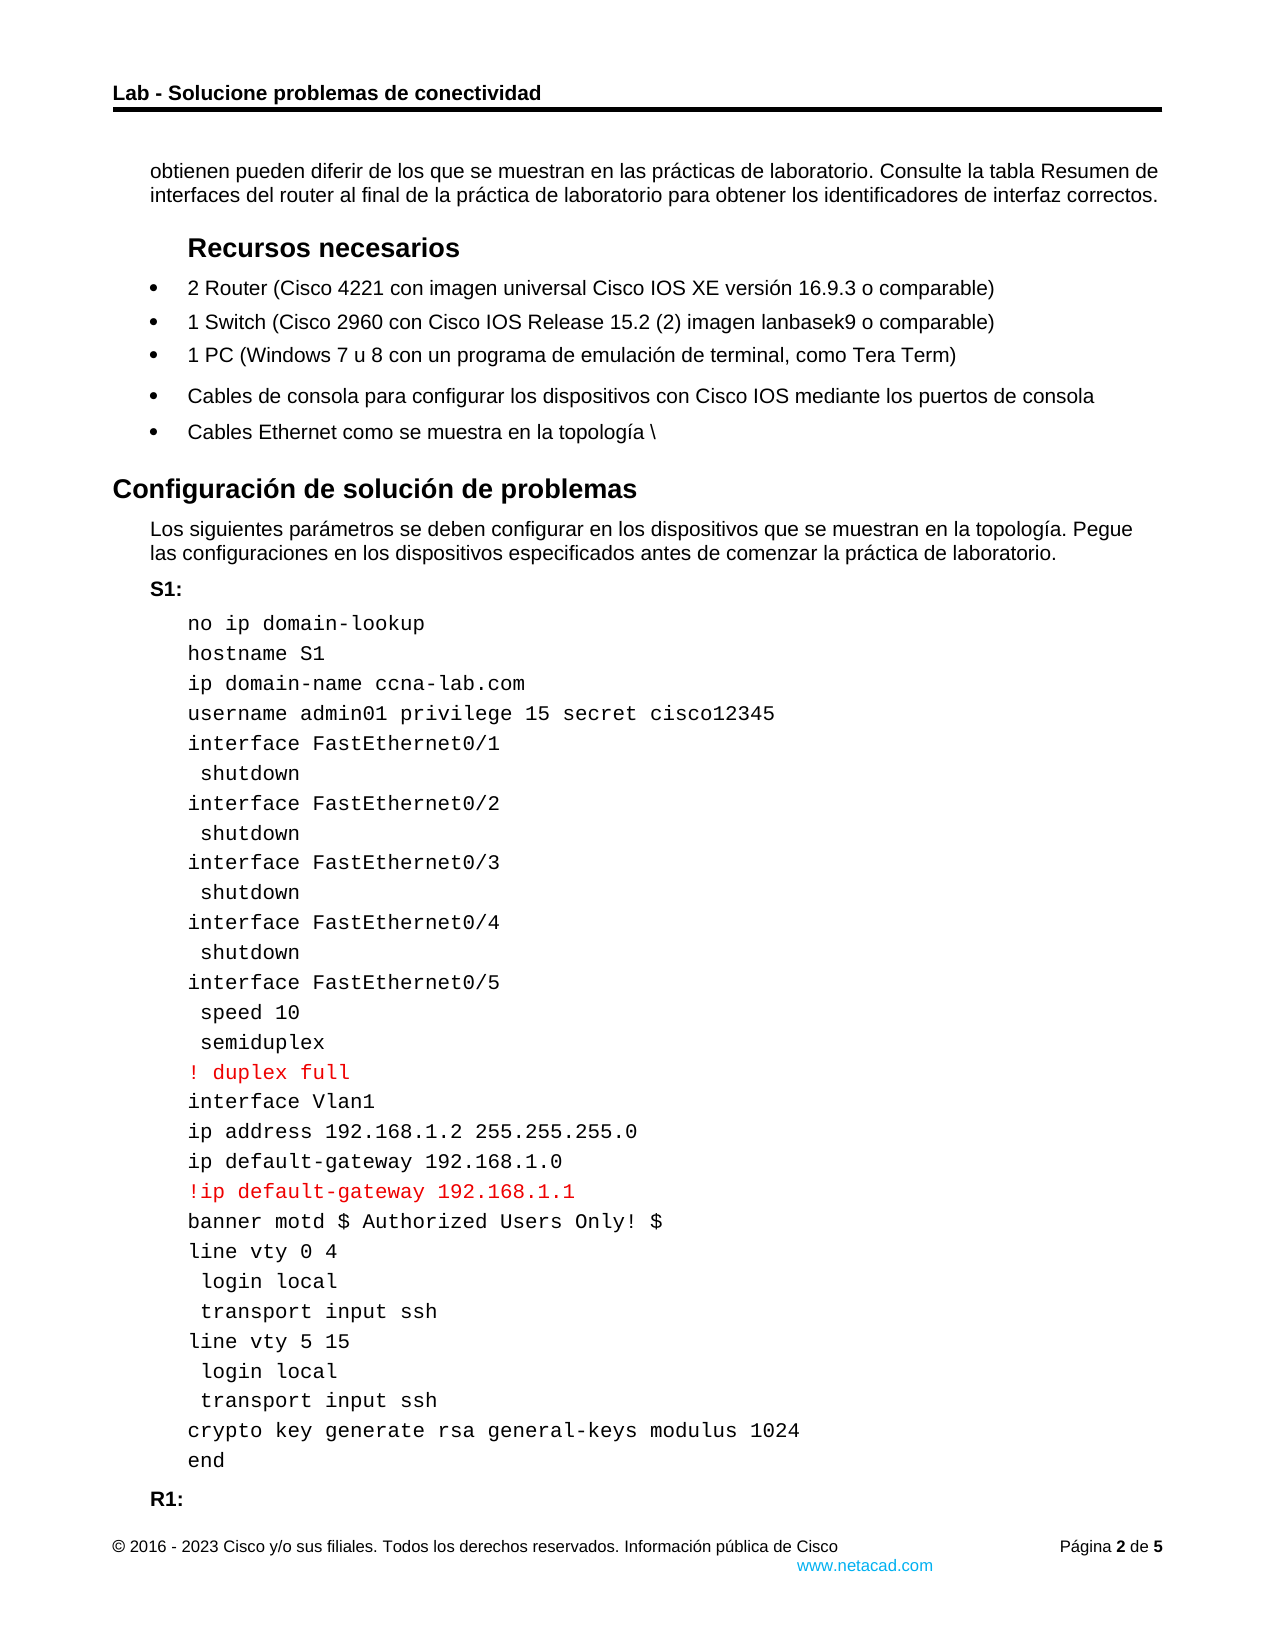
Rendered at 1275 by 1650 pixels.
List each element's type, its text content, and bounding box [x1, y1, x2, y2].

text Cables de consola para configurar los dispositivos con Cisco IOS mediante los puertos de consola [150, 383, 1162, 407]
subtitle Recursos necesarios [112, 232, 1162, 263]
text transport input ssh [187, 1301, 1162, 1324]
text R1: [150, 1486, 1162, 1510]
text 2 Router (Cisco 4221 con imagen universal Cisco IOS XE versión 16.9.3 o comparable) [150, 276, 1162, 300]
text end [187, 1450, 1162, 1474]
text Los siguientes parámetros se deben configurar en los dispositivos que se muestran en la topología. Pegue las configuraciones en los dispositivos especificados antes de comenzar la práctica de laboratorio. [150, 516, 1162, 564]
text username admin01 privilege 15 secret cisco12345 [187, 703, 1162, 727]
text shutdown [187, 942, 1162, 966]
text login local [187, 1271, 1162, 1294]
text hostname S1 [187, 643, 1162, 667]
text banner motd $ Authorized Users Only! $ [187, 1211, 1162, 1235]
text no ip domain-lookup [187, 613, 1162, 637]
text !ip default-gateway 192.168.1.1 [187, 1181, 1162, 1205]
text ip address 192.168.1.2 255.255.255.0 [187, 1121, 1162, 1145]
text shutdown [187, 882, 1162, 906]
text line vty 0 4 [187, 1241, 1162, 1265]
text 1 PC (Windows 7 u 8 con un programa de emulación de terminal, como Tera Term) [150, 343, 1162, 367]
text 1 Switch (Cisco 2960 con Cisco IOS Release 15.2 (2) imagen lanbasek9 o comparable) [150, 309, 1162, 333]
text interface FastEthernet0/1 [187, 733, 1162, 756]
text Cables Ethernet como se muestra en la topología \ [150, 420, 1162, 444]
text S1: [150, 577, 1162, 601]
text interface FastEthernet0/4 [187, 912, 1162, 936]
text ! duplex full [187, 1062, 1162, 1085]
text interface FastEthernet0/5 [187, 972, 1162, 996]
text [150, 159, 1162, 207]
text interface FastEthernet0/2 [187, 793, 1162, 816]
text speed 10 [187, 1002, 1162, 1026]
text interface FastEthernet0/3 [187, 852, 1162, 876]
text ip default-gateway 192.168.1.0 [187, 1151, 1162, 1175]
text ip domain-name ccna-lab.com [187, 673, 1162, 697]
text semiduplex [187, 1032, 1162, 1055]
text shutdown [187, 763, 1162, 786]
text interface Vlan1 [187, 1092, 1162, 1115]
text login local [187, 1361, 1162, 1384]
text shutdown [187, 822, 1162, 846]
text line vty 5 15 [187, 1331, 1162, 1354]
subtitle Configuración de solución de problemas [112, 473, 1162, 504]
text crypto key generate rsa general-keys modulus 1024 [187, 1420, 1162, 1444]
text transport input ssh [187, 1391, 1162, 1414]
